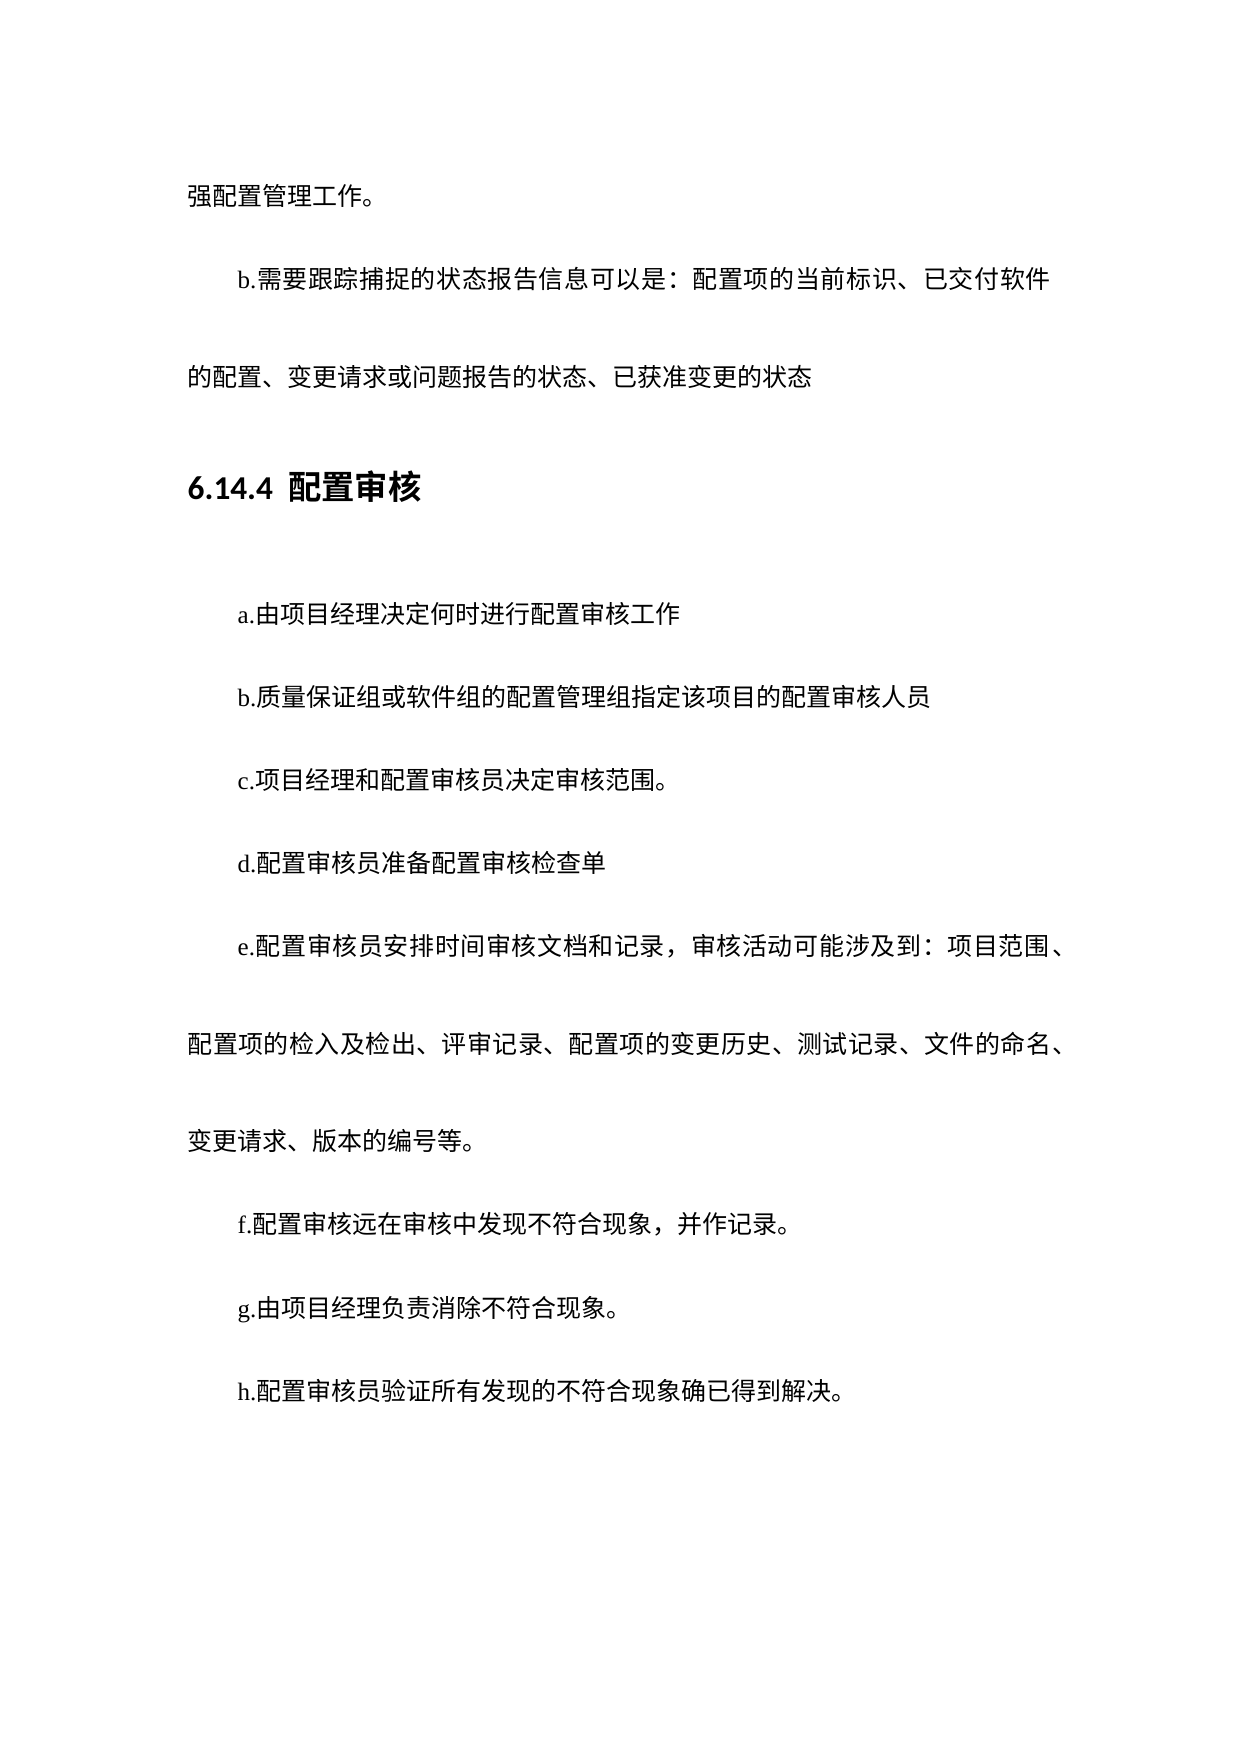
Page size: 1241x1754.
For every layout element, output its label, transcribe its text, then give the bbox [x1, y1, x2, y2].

text h.配置审核员验证所有发现的不符合现象确已得到解决。 [187, 1357, 1053, 1422]
text f.配置审核远在审核中发现不符合现象，并作记录。 [187, 1191, 1053, 1256]
text a.由项目经理决定何时进行配置审核工作 [187, 580, 1053, 645]
subtitle 6.14.4 配置审核 [187, 453, 1053, 518]
text b.需要跟踪捕捉的状态报告信息可以是：配置项的当前标识、已交付软件的配置、变更请求或问题报告的状态、已获准变更的状态 [187, 245, 1053, 408]
text d.配置审核员准备配置审核检查单 [187, 829, 1053, 894]
text g.由项目经理负责消除不符合现象。 [187, 1274, 1053, 1339]
text b.质量保证组或软件组的配置管理组指定该项目的配置审核人员 [187, 663, 1053, 728]
text c.项目经理和配置审核员决定审核范围。 [187, 746, 1053, 811]
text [187, 162, 1053, 227]
text e.配置审核员安排时间审核文档和记录，审核活动可能涉及到：项目范围、配置项的检入及检出、评审记录、配置项的变更历史、测试记录、文件的命名、变更请求、版本的编号等。 [187, 912, 1053, 1172]
